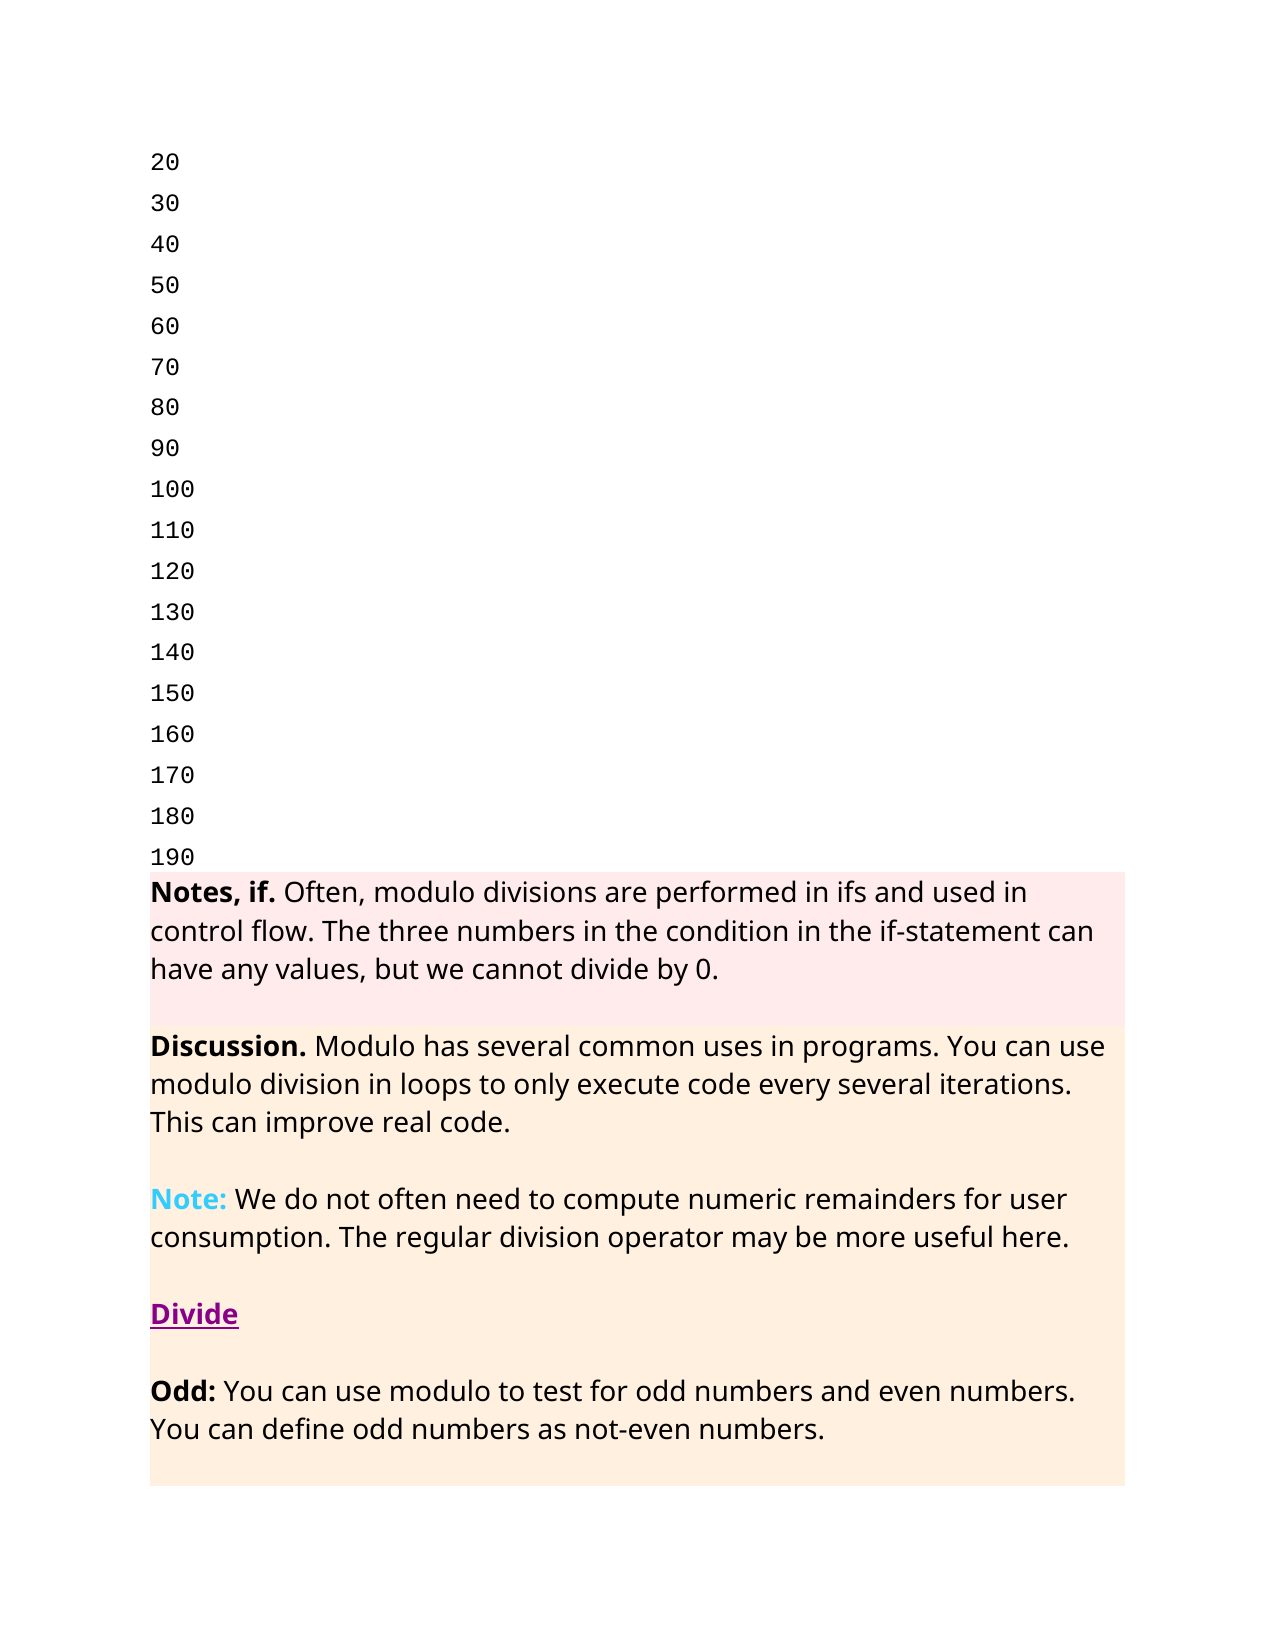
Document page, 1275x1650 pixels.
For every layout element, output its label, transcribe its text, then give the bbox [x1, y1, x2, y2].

text 30 [150, 191, 1125, 219]
text 110 [150, 517, 1125, 546]
text Odd: You can use modulo to test for odd numbers and even numbers. You can define odd numbers as not-even numbers. [150, 1371, 1125, 1447]
text 40 [150, 232, 1125, 260]
text 150 [150, 681, 1125, 709]
text Notes, if. Often, modulo divisions are performed in ifs and used in control flow. The three numbers in the condition in the if-statement can have any values, but we cannot divide by 0. [150, 872, 1125, 987]
text 170 [150, 762, 1125, 791]
text 130 [150, 599, 1125, 627]
text Discussion. Modulo has several common uses in programs. You can use modulo division in loops to only execute code every several iterations. This can improve real code. [150, 1026, 1125, 1141]
text 90 [150, 436, 1125, 464]
text 190 [150, 844, 1125, 872]
text 50 [150, 272, 1125, 301]
text 140 [150, 640, 1125, 668]
text 60 [150, 313, 1125, 342]
text Note: We do not often need to compute numeric remainders for user consumption. The regular division operator may be more useful here. [150, 1179, 1125, 1256]
text Divide [150, 1294, 1125, 1332]
text 120 [150, 558, 1125, 587]
text 70 [150, 354, 1125, 382]
text 160 [150, 722, 1125, 750]
text 180 [150, 803, 1125, 832]
text 80 [150, 395, 1125, 423]
text 20 [150, 150, 1125, 178]
text 100 [150, 477, 1125, 505]
